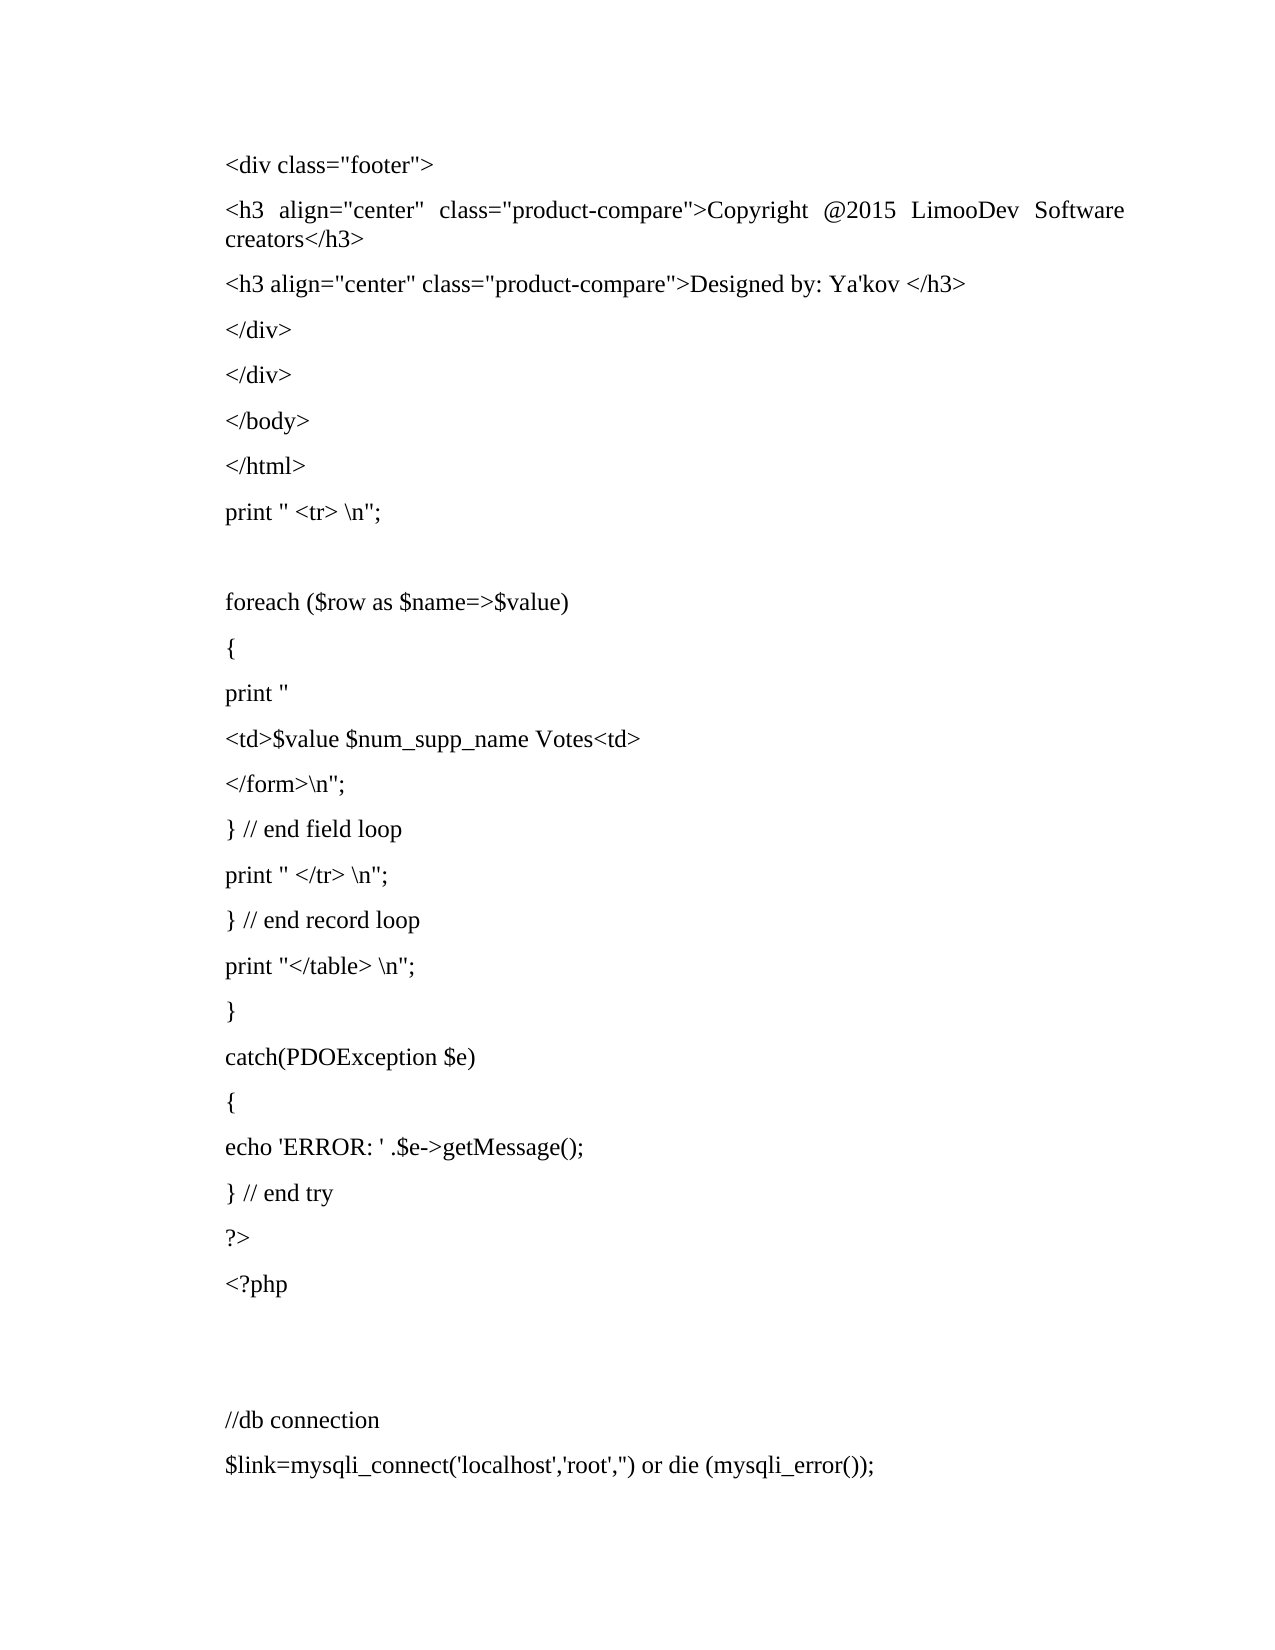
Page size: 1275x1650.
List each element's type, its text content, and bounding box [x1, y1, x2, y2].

text { [225, 633, 1125, 662]
text } // end try [225, 1178, 1125, 1207]
text print " </tr> \n"; [225, 860, 1125, 889]
text foreach ($row as $name=>$value) [225, 587, 1125, 616]
text { [225, 1087, 1125, 1116]
text </html> [225, 451, 1125, 480]
text </body> [225, 406, 1125, 434]
text catch(PDOException $e) [225, 1042, 1125, 1070]
text </div> [225, 360, 1125, 389]
text } [225, 996, 1125, 1025]
text print " [225, 678, 1125, 707]
text <?php [225, 1269, 1125, 1297]
text $link=mysqli_connect('localhost','root','') or die (mysqli_error()); [225, 1450, 1125, 1479]
text </form>\n"; [225, 769, 1125, 798]
text <div class="footer"> [225, 150, 1125, 179]
text <h3 align="center" class="product-compare">Copyright @2015 LimooDev Software creators</h3> [225, 195, 1125, 253]
text echo 'ERROR: ' .$e->getMessage(); [225, 1132, 1125, 1161]
text <h3 align="center" class="product-compare">Designed by: Ya'kov </h3> [225, 269, 1125, 298]
text } // end field loop [225, 814, 1125, 843]
text print " <tr> \n"; [225, 497, 1125, 525]
text ?> [225, 1223, 1125, 1252]
text </div> [225, 315, 1125, 344]
text } // end record loop [225, 905, 1125, 934]
text print "</table> \n"; [225, 951, 1125, 979]
text <td>$value $num_supp_name Votes<td> [225, 724, 1125, 752]
text //db connection [225, 1405, 1125, 1434]
